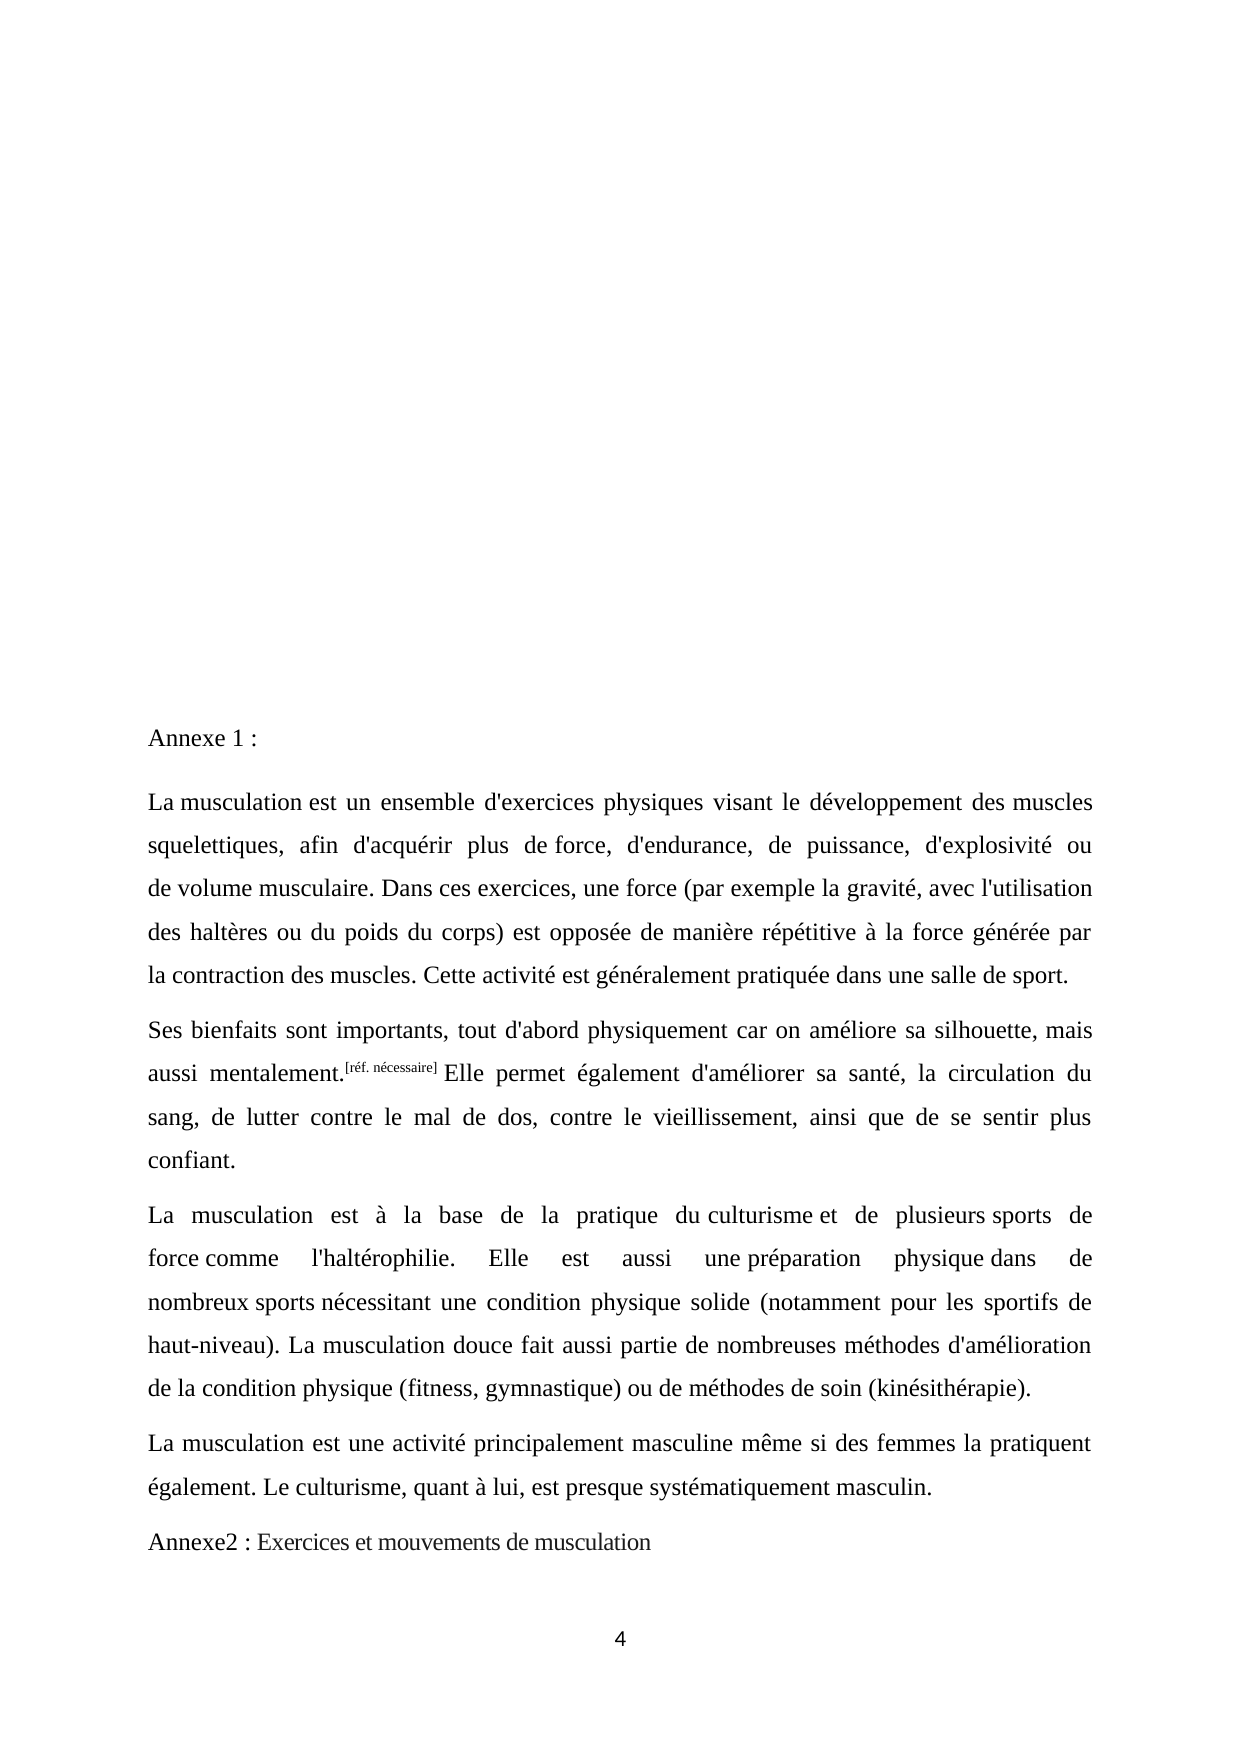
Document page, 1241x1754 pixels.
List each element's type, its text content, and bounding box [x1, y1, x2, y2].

text La musculation est un ensemble d'exercices physiques visant le développement des muscles squelettiques, afin d'acquérir plus de force, d'endurance, de puissance, d'explosivité ou de volume musculaire. Dans ces exercices, une force (par exemple la gravité, avec l'utilisation des haltères ou du poids du corps) est opposée de manière répétitive à la force générée par la contraction des muscles. Cette activité est généralement pratiquée dans une salle de sport. [148, 787, 1093, 988]
text La musculation est une activité principalement masculine même si des femmes la pratiquent également. Le culturisme, quant à lui, est presque systématiquement masculin. [148, 1428, 1093, 1500]
text Ses bienfaits sont importants, tout d'abord physiquement car on améliore sa silhouette, mais aussi mentalement.[réf. nécessaire] Elle permet également d'améliorer sa santé, la circulation du sang, de lutter contre le mal de dos, contre le vieillissement, ainsi que de se sentir plus confiant. [148, 1015, 1093, 1173]
text La musculation est à la base de la pratique du culturisme et de plusieurs sports de force comme l'haltérophilie. Elle est aussi une préparation physique dans de nombreux sports nécessitant une condition physique solide (notamment pour les sportifs de haut-niveau). La musculation douce fait aussi partie de nombreuses méthodes d'amélioration de la condition physique (fitness, gymnastique) ou de méthodes de soin (kinésithérapie). [148, 1200, 1093, 1402]
text Annexe2 : Exercices et mouvements de musculation [148, 1527, 1093, 1556]
text Annexe 1 : [148, 723, 1093, 752]
